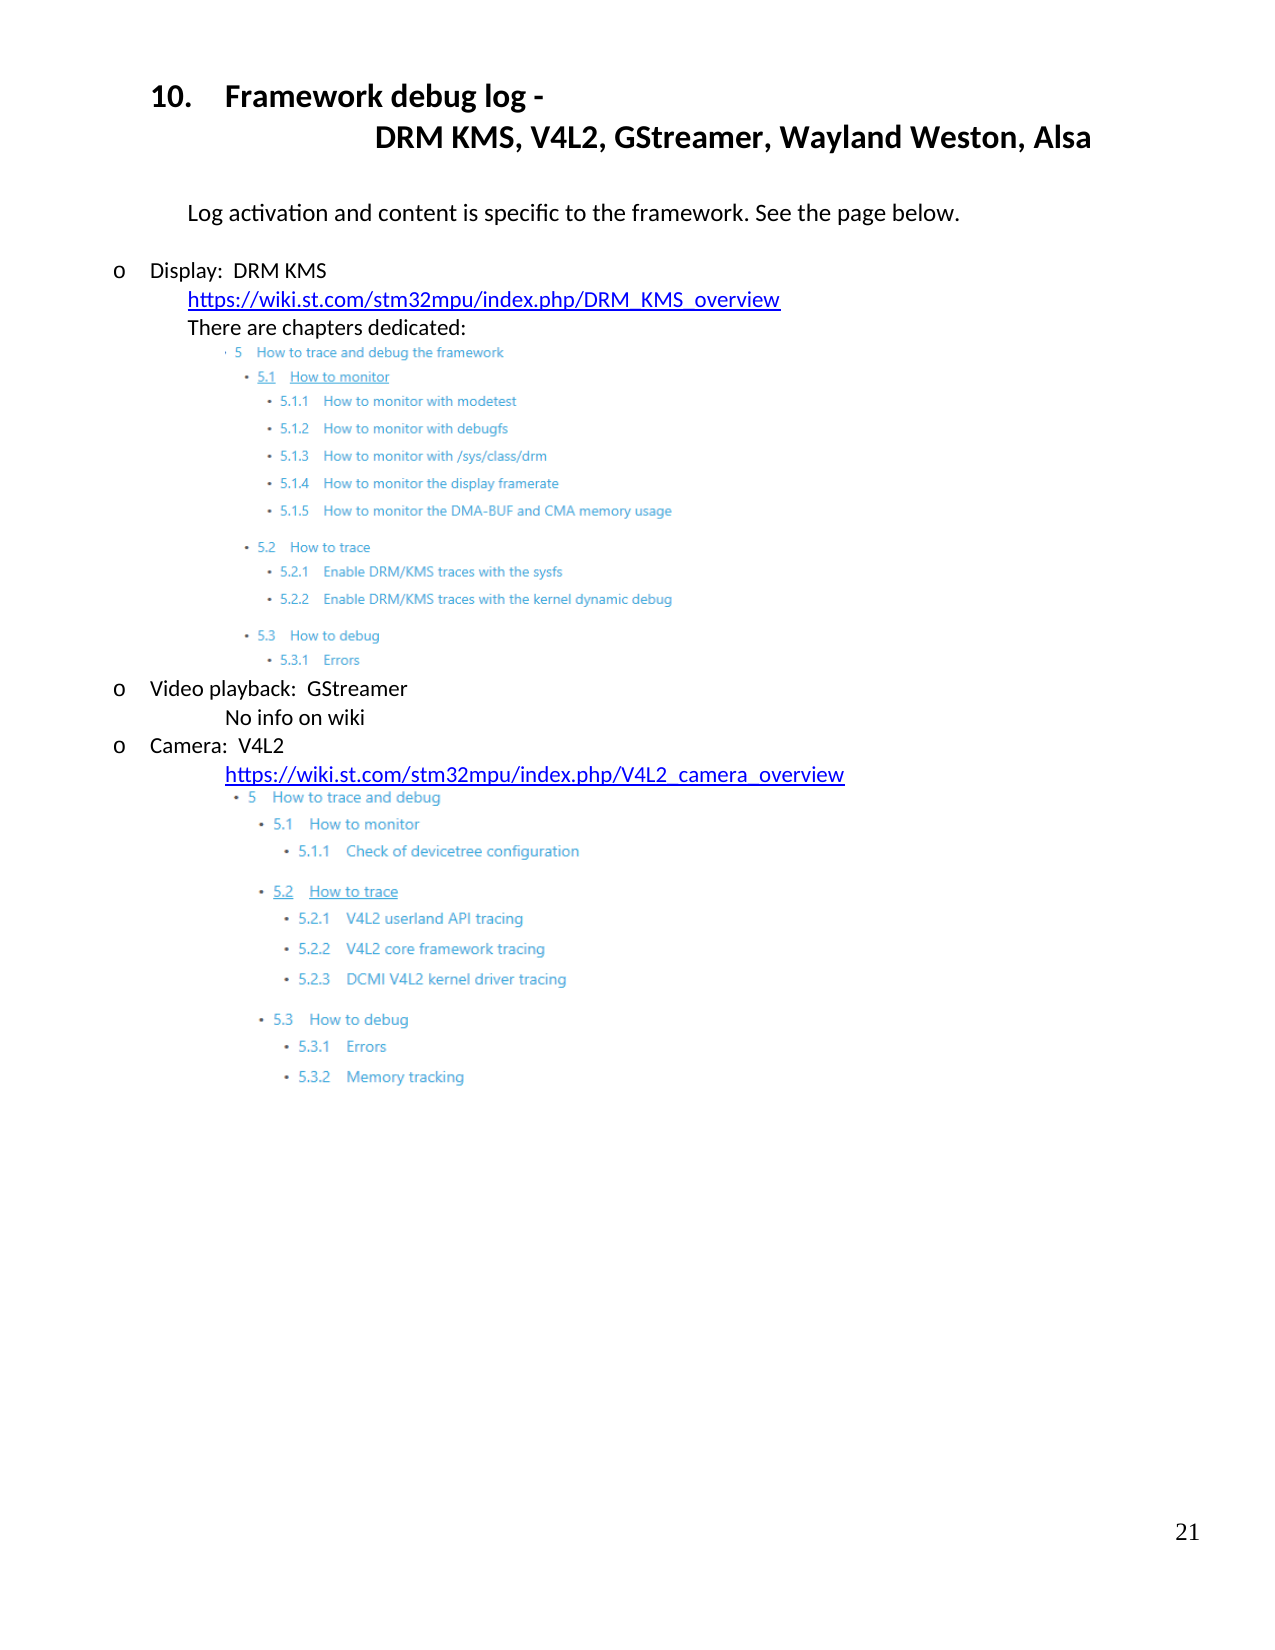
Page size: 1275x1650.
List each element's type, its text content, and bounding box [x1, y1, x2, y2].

picture [225, 341, 697, 674]
list Framework debug log - [150, 75, 1200, 116]
list https://wiki.st.com/stm32mpu/index.php/V4L2_camera_overview [150, 760, 1200, 788]
list Video playback: GStreamer [112, 674, 1200, 703]
list Camera: V4L2 [112, 731, 1200, 760]
list No info on wiki [225, 703, 1200, 731]
list DRM KMS, V4L2, GStreamer, Wayland Weston, Alsa [337, 116, 1200, 156]
picture [225, 788, 602, 1089]
text There are chapters dedicated: [112, 313, 1200, 341]
text https://wiki.st.com/stm32mpu/index.php/DRM_KMS_overview [112, 285, 1200, 313]
list Display: DRM KMS [112, 256, 1200, 285]
list Log activation and content is specific to the framework. See the page below. [187, 197, 1200, 228]
